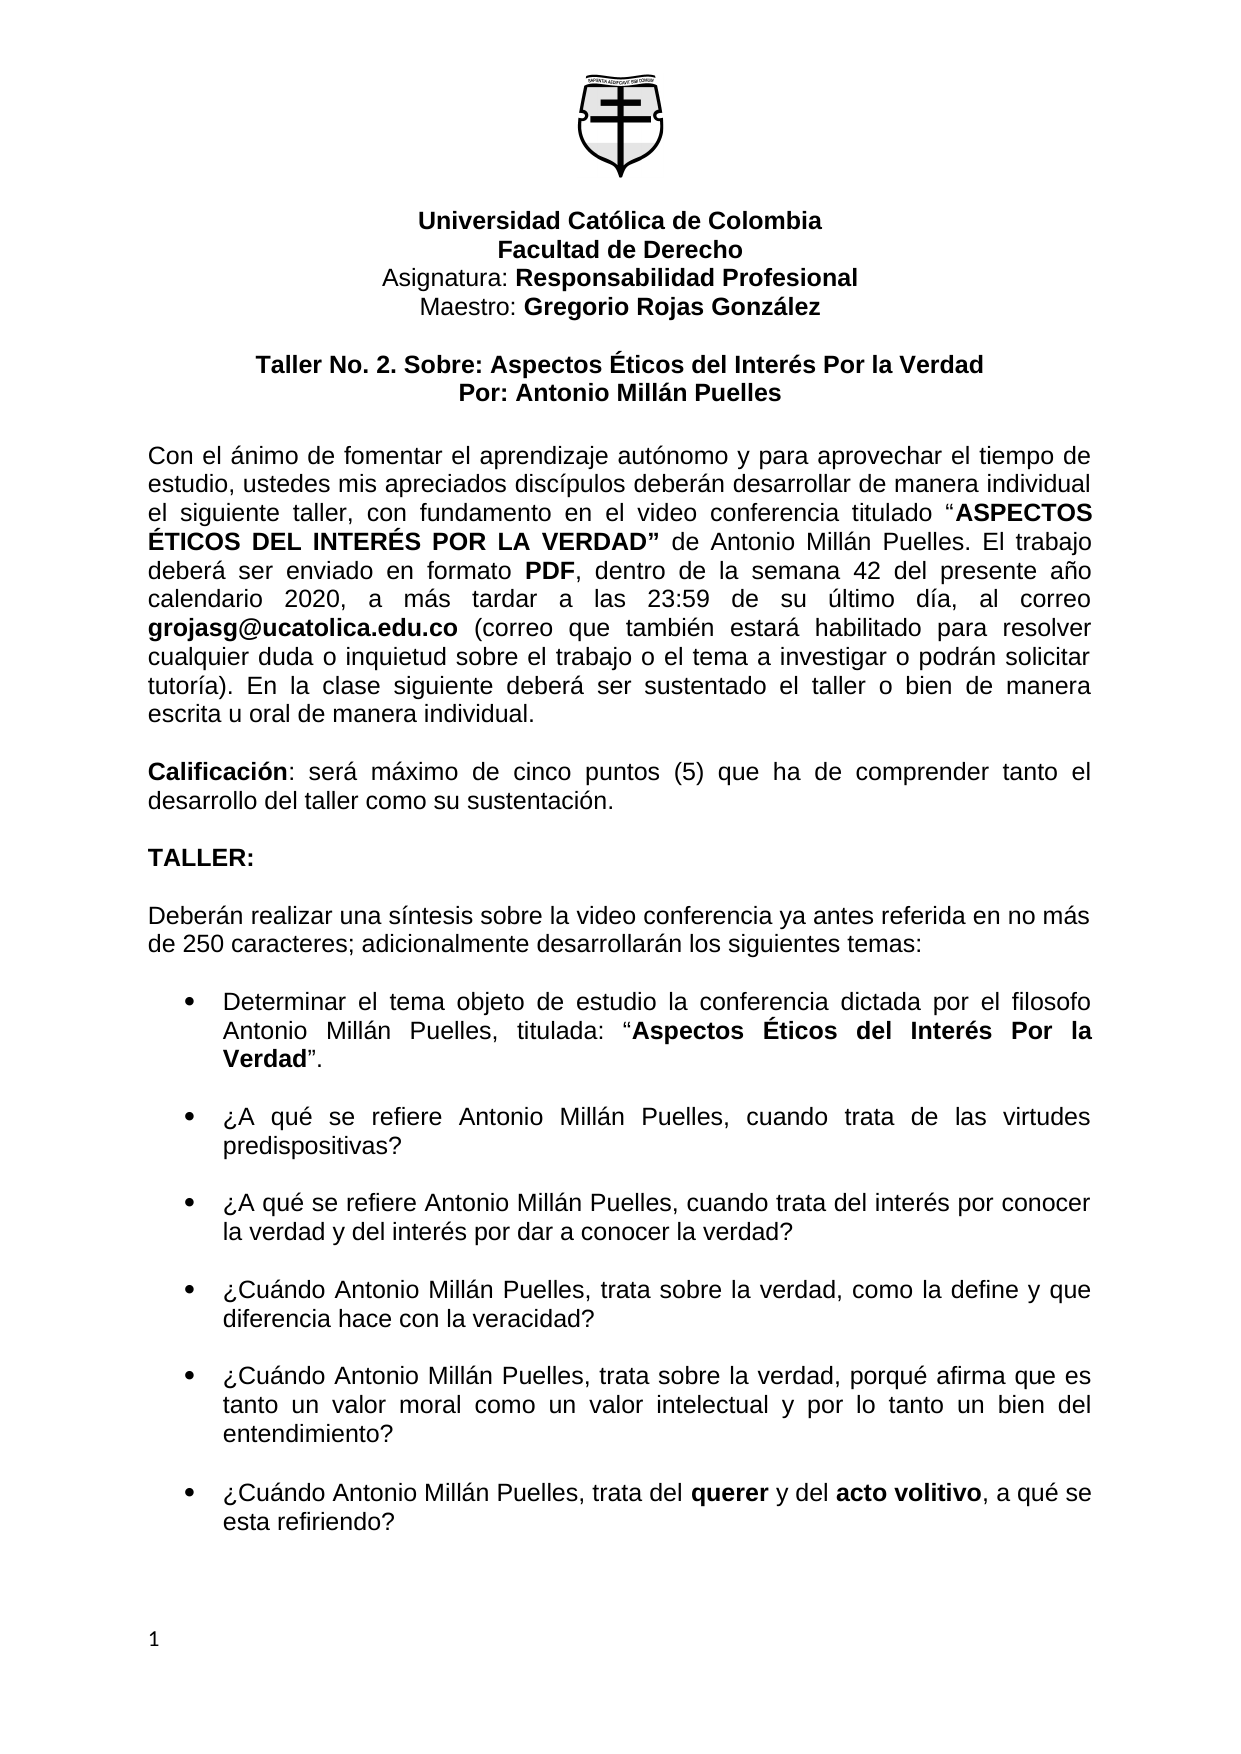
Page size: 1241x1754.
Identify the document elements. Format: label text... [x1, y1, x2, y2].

text TALLER: [148, 843, 1092, 872]
text Taller No. 2. Sobre: Aspectos Éticos del Interés Por la Verdad [148, 349, 1092, 378]
text Con el ánimo de fomentar el aprendizaje autónomo y para aprovechar el tiempo de estudio, ustedes mis apreciados discípulos deberán desarrollar de manera individual el siguiente taller, con fundamento en el video conferencia titulado “ASPECTOS ÉTICOS DEL INTERÉS POR LA VERDAD” de Antonio Millán Puelles. El trabajo deberá ser enviado en formato PDF, dentro de la semana 42 del presente año calendario 2020, a más tardar a las 23:59 de su último día, al correo grojasg@ucatolica.edu.co (correo que también estará habilitado para resolver cualquier duda o inquietud sobre el trabajo o el tema a investigar o podrán solicitar tutoría). En la clase siguiente deberá ser sustentado el taller o bien de manera escrita u oral de manera individual. [148, 441, 1092, 728]
text Por: Antonio Millán Puelles [148, 378, 1092, 407]
text Maestro: Gregorio Rojas González [148, 292, 1092, 321]
list ¿Cuándo Antonio Millán Puelles, trata del querer y del acto volitivo, a qué se esta refiriendo? [185, 1478, 1092, 1536]
text Asignatura: Responsabilidad Profesional [148, 263, 1092, 292]
picture [576, 73, 664, 178]
list ¿A qué se refiere Antonio Millán Puelles, cuando trata del interés por conocer la verdad y del interés por dar a conocer la verdad? [185, 1188, 1092, 1246]
text Facultad de Derecho [148, 234, 1092, 263]
list ¿A qué se refiere Antonio Millán Puelles, cuando trata de las virtudes predispositivas? [185, 1102, 1092, 1159]
list ¿Cuándo Antonio Millán Puelles, trata sobre la verdad, como la define y que diferencia hace con la veracidad? [185, 1275, 1092, 1332]
list ¿Cuándo Antonio Millán Puelles, trata sobre la verdad, porqué afirma que es tanto un valor moral como un valor intelectual y por lo tanto un bien del entendimiento? [185, 1361, 1092, 1447]
list Determinar el tema objeto de estudio la conferencia dictada por el filosofo Antonio Millán Puelles, titulada: “Aspectos Éticos del Interés Por la Verdad”. [185, 987, 1092, 1073]
text Calificación: será máximo de cinco puntos (5) que ha de comprender tanto el desarrollo del taller como su sustentación. [148, 757, 1092, 814]
text Deberán realizar una síntesis sobre la video conferencia ya antes referida en no más de 250 caracteres; adicionalmente desarrollarán los siguientes temas: [148, 901, 1092, 958]
text Universidad Católica de Colombia [148, 206, 1092, 234]
